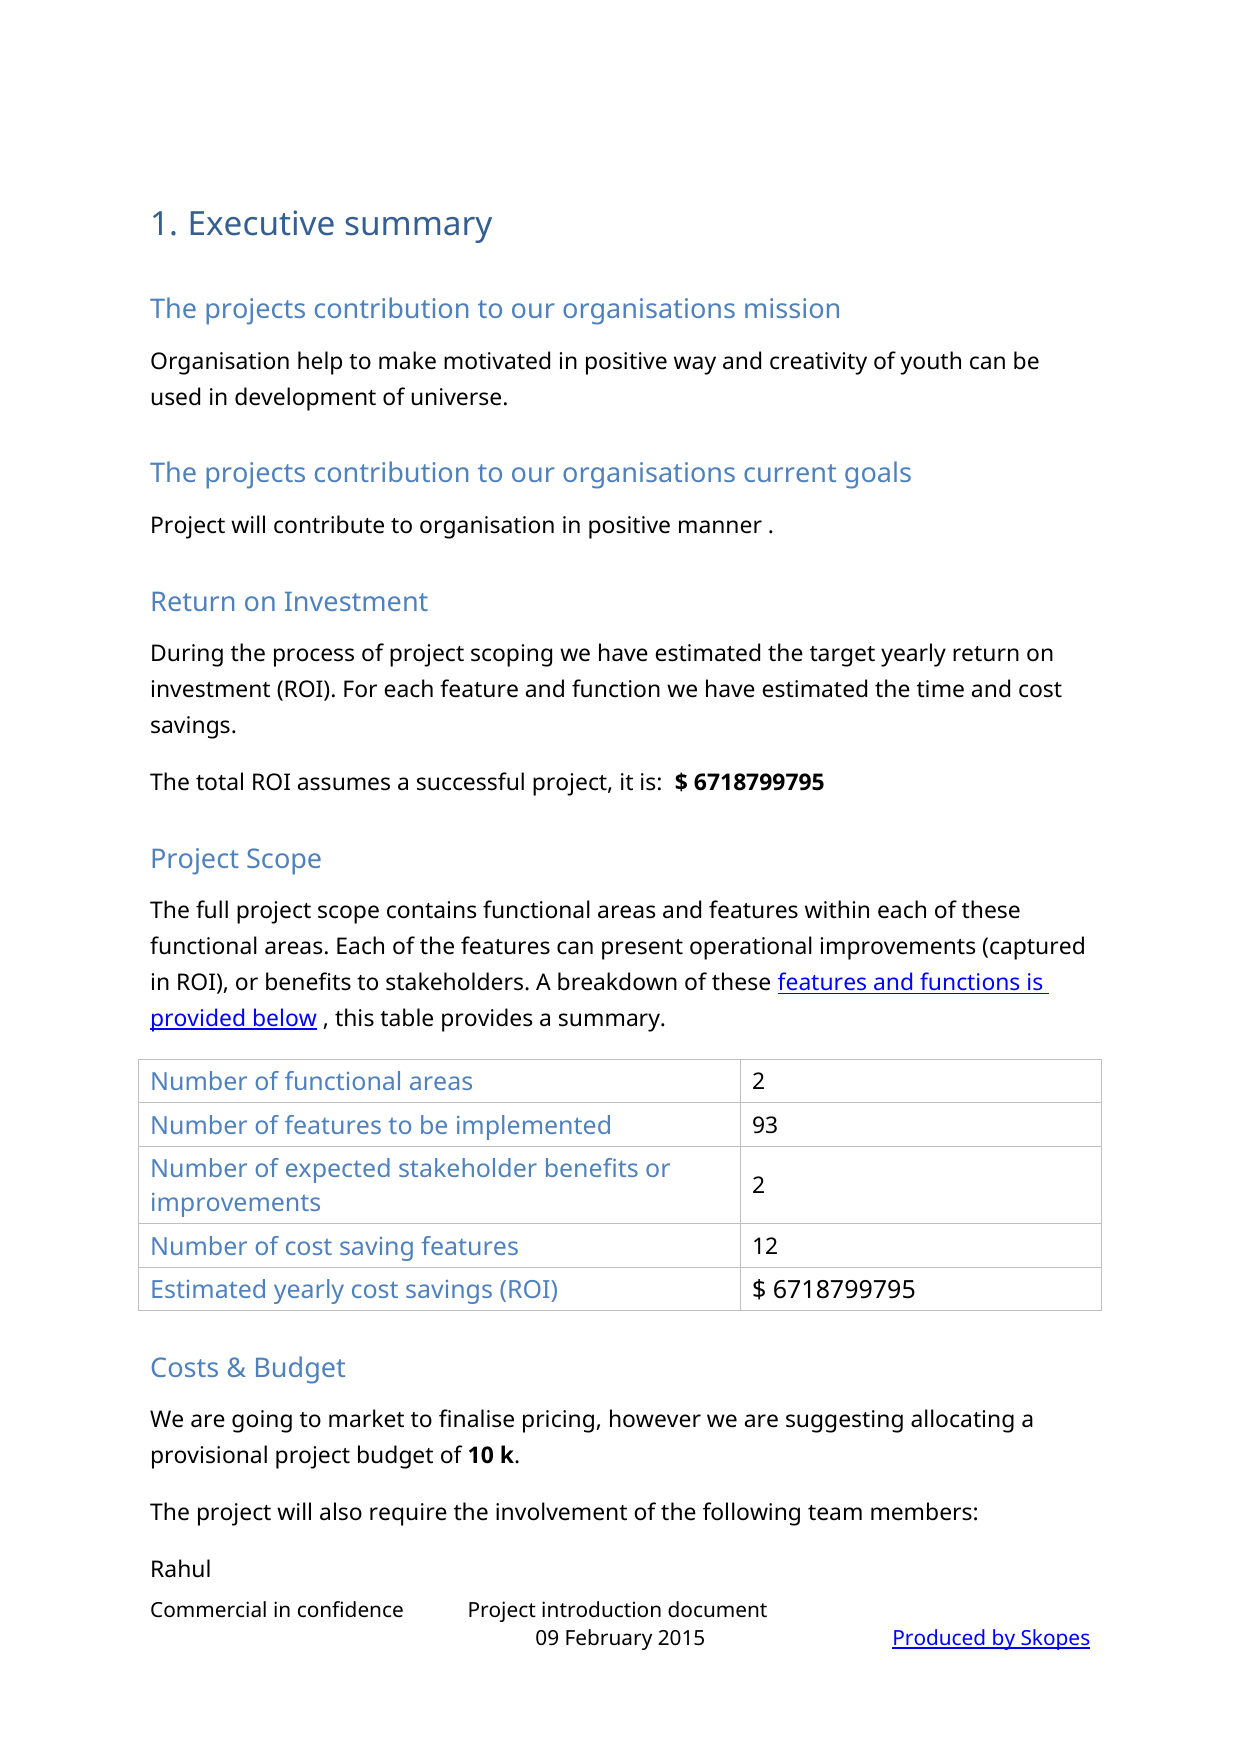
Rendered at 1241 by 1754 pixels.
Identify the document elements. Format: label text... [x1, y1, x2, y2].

text We are going to market to finalise pricing, however we are suggesting allocating a provisional project budget of 10 k. [150, 1403, 1090, 1471]
text During the process of project scoping we have estimated the target yearly return on investment (ROI). For each feature and function we have estimated the time and cost savings. [150, 637, 1090, 740]
table_cell Estimated yearly cost savings (ROI) [139, 1268, 740, 1310]
subtitle Project Scope [150, 839, 1090, 876]
subtitle Return on Investment [150, 582, 1090, 619]
table_cell Number of features to be implemented [139, 1103, 740, 1146]
subtitle Executive summary [150, 200, 1090, 245]
table_cell 12 [741, 1224, 1101, 1267]
table_header 2 [741, 1060, 1101, 1102]
subtitle The projects contribution to our organisations current goals [150, 454, 1090, 491]
table_cell Number of cost saving features [139, 1224, 740, 1267]
subtitle Costs & Budget [150, 1348, 1090, 1385]
text Rahul [150, 1553, 1090, 1584]
text Organisation help to make motivated in positive way and creativity of youth can be used in development of universe. [150, 344, 1090, 412]
text The full project scope contains functional areas and features within each of these functional areas. Each of the features can present operational improvements (captured in ROI), or benefits to stakeholders. A breakdown of these features and functions is provided below , this table provides a summary. [150, 894, 1090, 1033]
table_cell $ 6718799795 [741, 1268, 1101, 1310]
subtitle The projects contribution to our organisations mission [150, 290, 1090, 327]
table_header Number of functional areas [139, 1060, 740, 1102]
table_cell 93 [741, 1103, 1101, 1146]
table_cell Number of expected stakeholder benefits or improvements [139, 1147, 740, 1223]
text Project will contribute to organisation in positive manner . [150, 509, 1090, 540]
text The project will also require the involvement of the following team members: [150, 1496, 1090, 1527]
table_cell 2 [741, 1147, 1101, 1223]
text The total ROI assumes a successful project, it is: $ 6718799795 [150, 766, 1090, 797]
